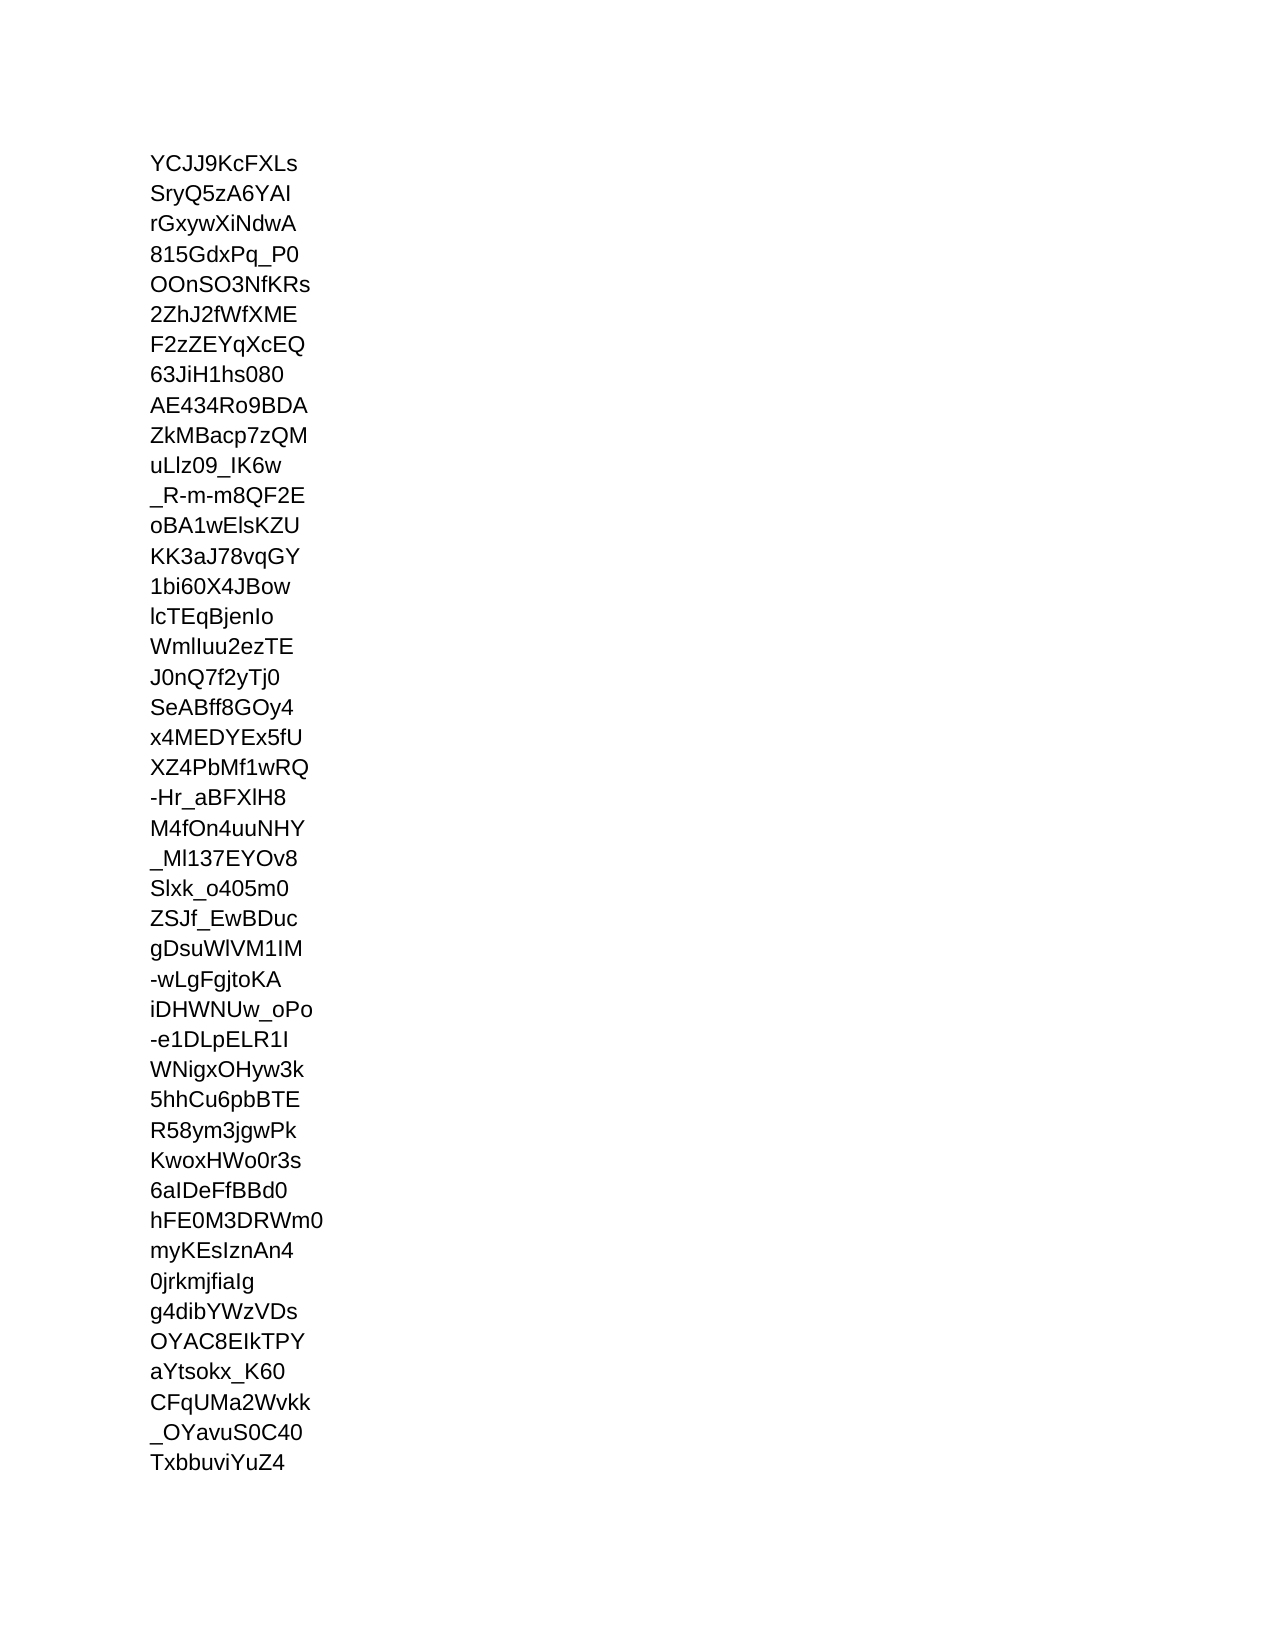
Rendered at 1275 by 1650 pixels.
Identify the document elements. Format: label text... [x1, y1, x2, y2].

text SeABff8GOy4 [150, 694, 1125, 720]
text F2zZEYqXcEQ [150, 331, 1125, 358]
text 63JiH1hs080 [150, 361, 1125, 388]
text R58ym3jgwPk [150, 1117, 1125, 1143]
text x4MEDYEx5fU [150, 724, 1125, 750]
text _OYavuS0C40 [150, 1419, 1125, 1445]
text lcTEqBjenIo [150, 603, 1125, 629]
text KK3aJ78vqGY [150, 543, 1125, 569]
text CFqUMa2Wvkk [150, 1388, 1125, 1415]
text AE434Ro9BDA [150, 392, 1125, 418]
text 5hhCu6pbBTE [150, 1086, 1125, 1113]
text OYAC8EIkTPY [150, 1328, 1125, 1354]
text oBA1wElsKZU [150, 512, 1125, 539]
text 815GdxPq_P0 [150, 241, 1125, 267]
text rGxywXiNdwA [150, 210, 1125, 237]
text ZkMBacp7zQM [150, 422, 1125, 448]
text gDsuWlVM1IM [150, 935, 1125, 962]
text KwoxHWo0r3s [150, 1147, 1125, 1173]
text 6aIDeFfBBd0 [150, 1177, 1125, 1203]
text 2ZhJ2fWfXME [150, 301, 1125, 327]
text _R-m-m8QF2E [150, 482, 1125, 509]
text YCJJ9KcFXLs [150, 150, 1125, 176]
text hFE0M3DRWm0 [150, 1207, 1125, 1234]
text ZSJf_EwBDuc [150, 905, 1125, 932]
text uLlz09_IK6w [150, 452, 1125, 478]
text 0jrkmjfiaIg [150, 1268, 1125, 1294]
text TxbbuviYuZ4 [150, 1449, 1125, 1475]
text OOnSO3NfKRs [150, 271, 1125, 297]
text -wLgFgjtoKA [150, 966, 1125, 992]
text XZ4PbMf1wRQ [150, 754, 1125, 781]
text -e1DLpELR1I [150, 1026, 1125, 1052]
text aYtsokx_K60 [150, 1358, 1125, 1385]
text J0nQ7f2yTj0 [150, 663, 1125, 690]
text WNigxOHyw3k [150, 1056, 1125, 1083]
text SryQ5zA6YAI [150, 180, 1125, 207]
text 1bi60X4JBow [150, 573, 1125, 599]
text M4fOn4uuNHY [150, 814, 1125, 841]
text Slxk_o405m0 [150, 875, 1125, 901]
text WmlIuu2ezTE [150, 633, 1125, 660]
text -Hr_aBFXlH8 [150, 784, 1125, 811]
text myKEsIznAn4 [150, 1237, 1125, 1264]
text iDHWNUw_oPo [150, 996, 1125, 1022]
text _Ml137EYOv8 [150, 845, 1125, 871]
text g4dibYWzVDs [150, 1298, 1125, 1324]
